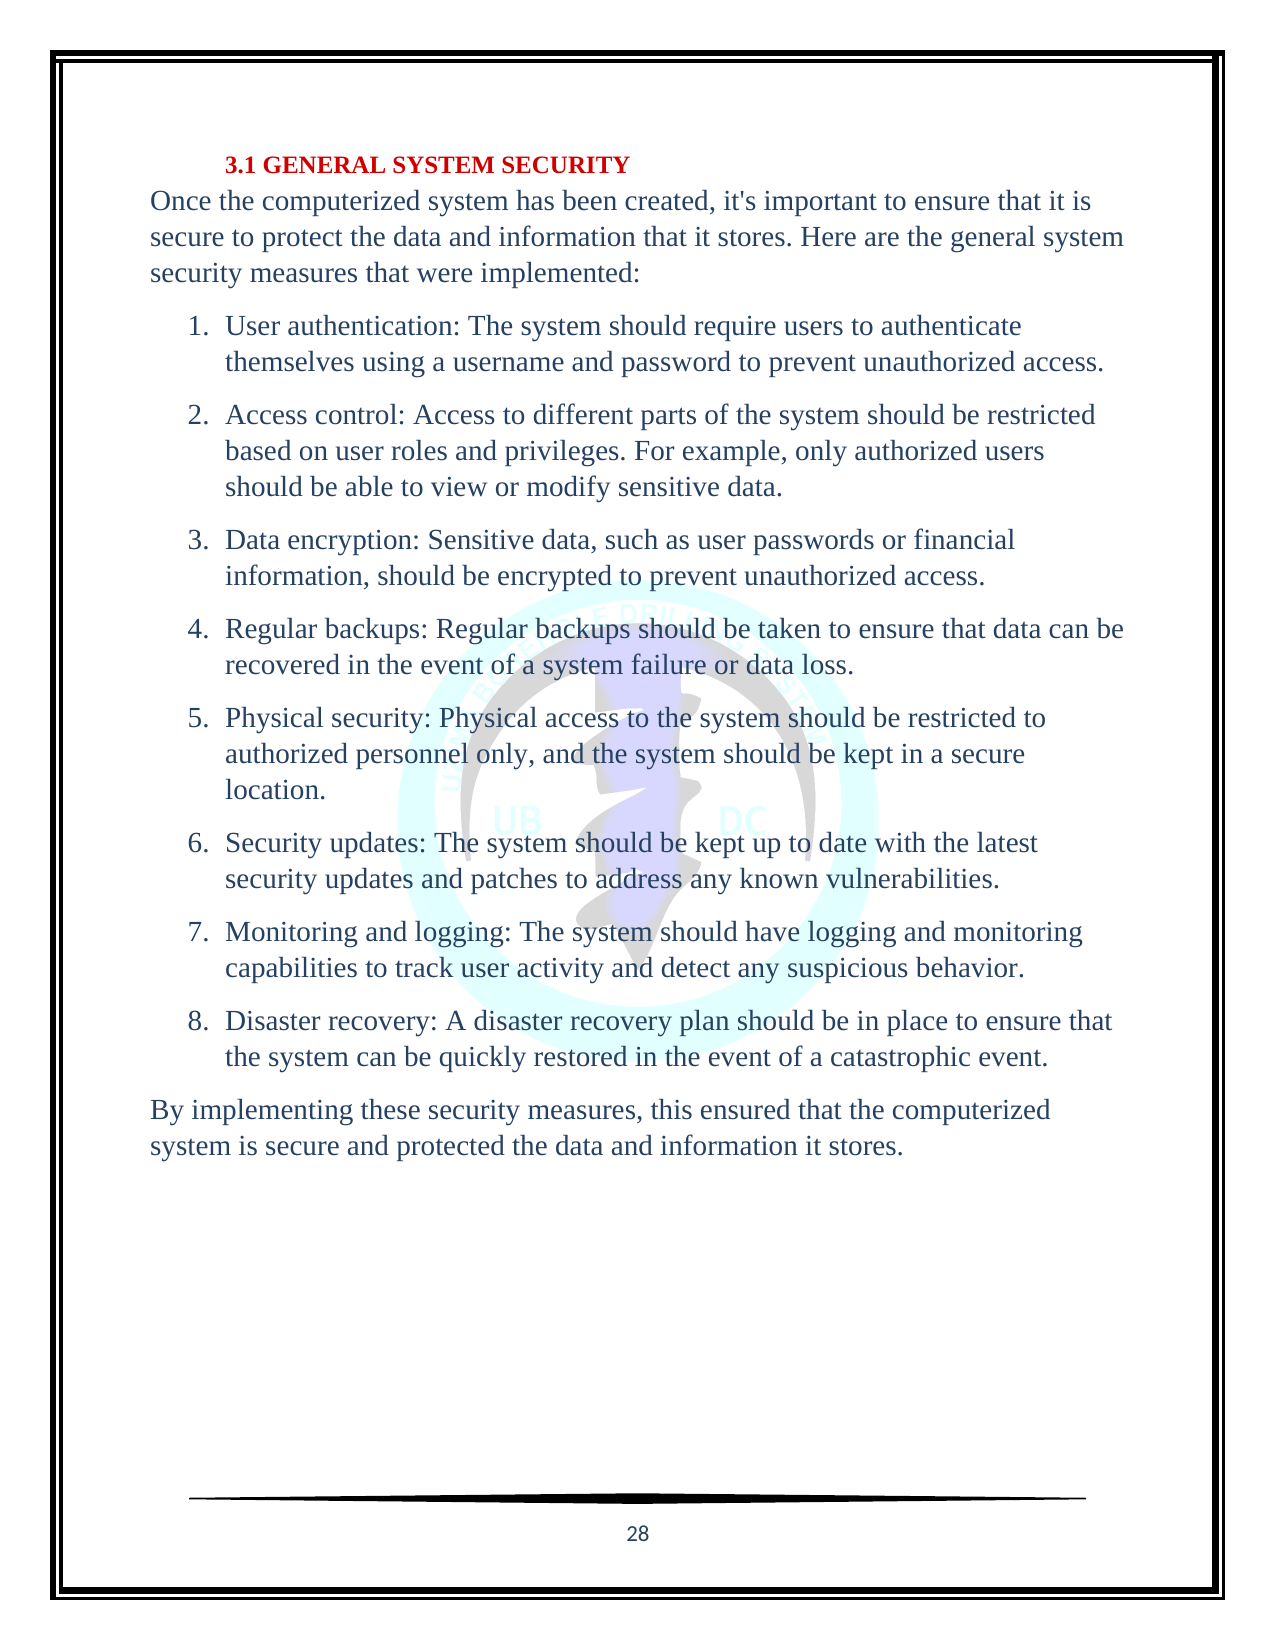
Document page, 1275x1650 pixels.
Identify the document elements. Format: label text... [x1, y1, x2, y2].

text By implementing these security measures, this ensured that the computerized system is secure and protected the data and information it stores. [150, 1092, 1125, 1162]
list User authentication: The system should require users to authenticate themselves using a username and password to prevent unauthorized access. [187, 308, 1125, 378]
list Monitoring and logging: The system should have logging and monitoring capabilities to track user activity and detect any suspicious behavior. [187, 914, 1125, 984]
list Disaster recovery: A disaster recovery plan should be in place to ensure that the system can be quickly restored in the event of a catastrophic event. [187, 1003, 1125, 1073]
list Physical security: Physical access to the system should be restricted to authorized personnel only, and the system should be kept in a secure location. [187, 700, 1125, 806]
list Access control: Access to different parts of the system should be restricted based on user roles and privileges. For example, only authorized users should be able to view or modify sensitive data. [187, 397, 1125, 503]
text Once the computerized system has been created, it's important to ensure that it is secure to protect the data and information that it stores. Here are the general system security measures that were implemented: [150, 183, 1125, 289]
list Security updates: The system should be kept up to date with the latest security updates and patches to address any known vulnerabilities. [187, 825, 1125, 895]
list Data encryption: Sensitive data, such as user passwords or financial information, should be encrypted to prevent unauthorized access. [187, 522, 1125, 592]
subtitle GENERAL SYSTEM SECURITY [225, 150, 1125, 179]
list Regular backups: Regular backups should be taken to ensure that data can be recovered in the event of a system failure or data loss. [187, 611, 1125, 681]
